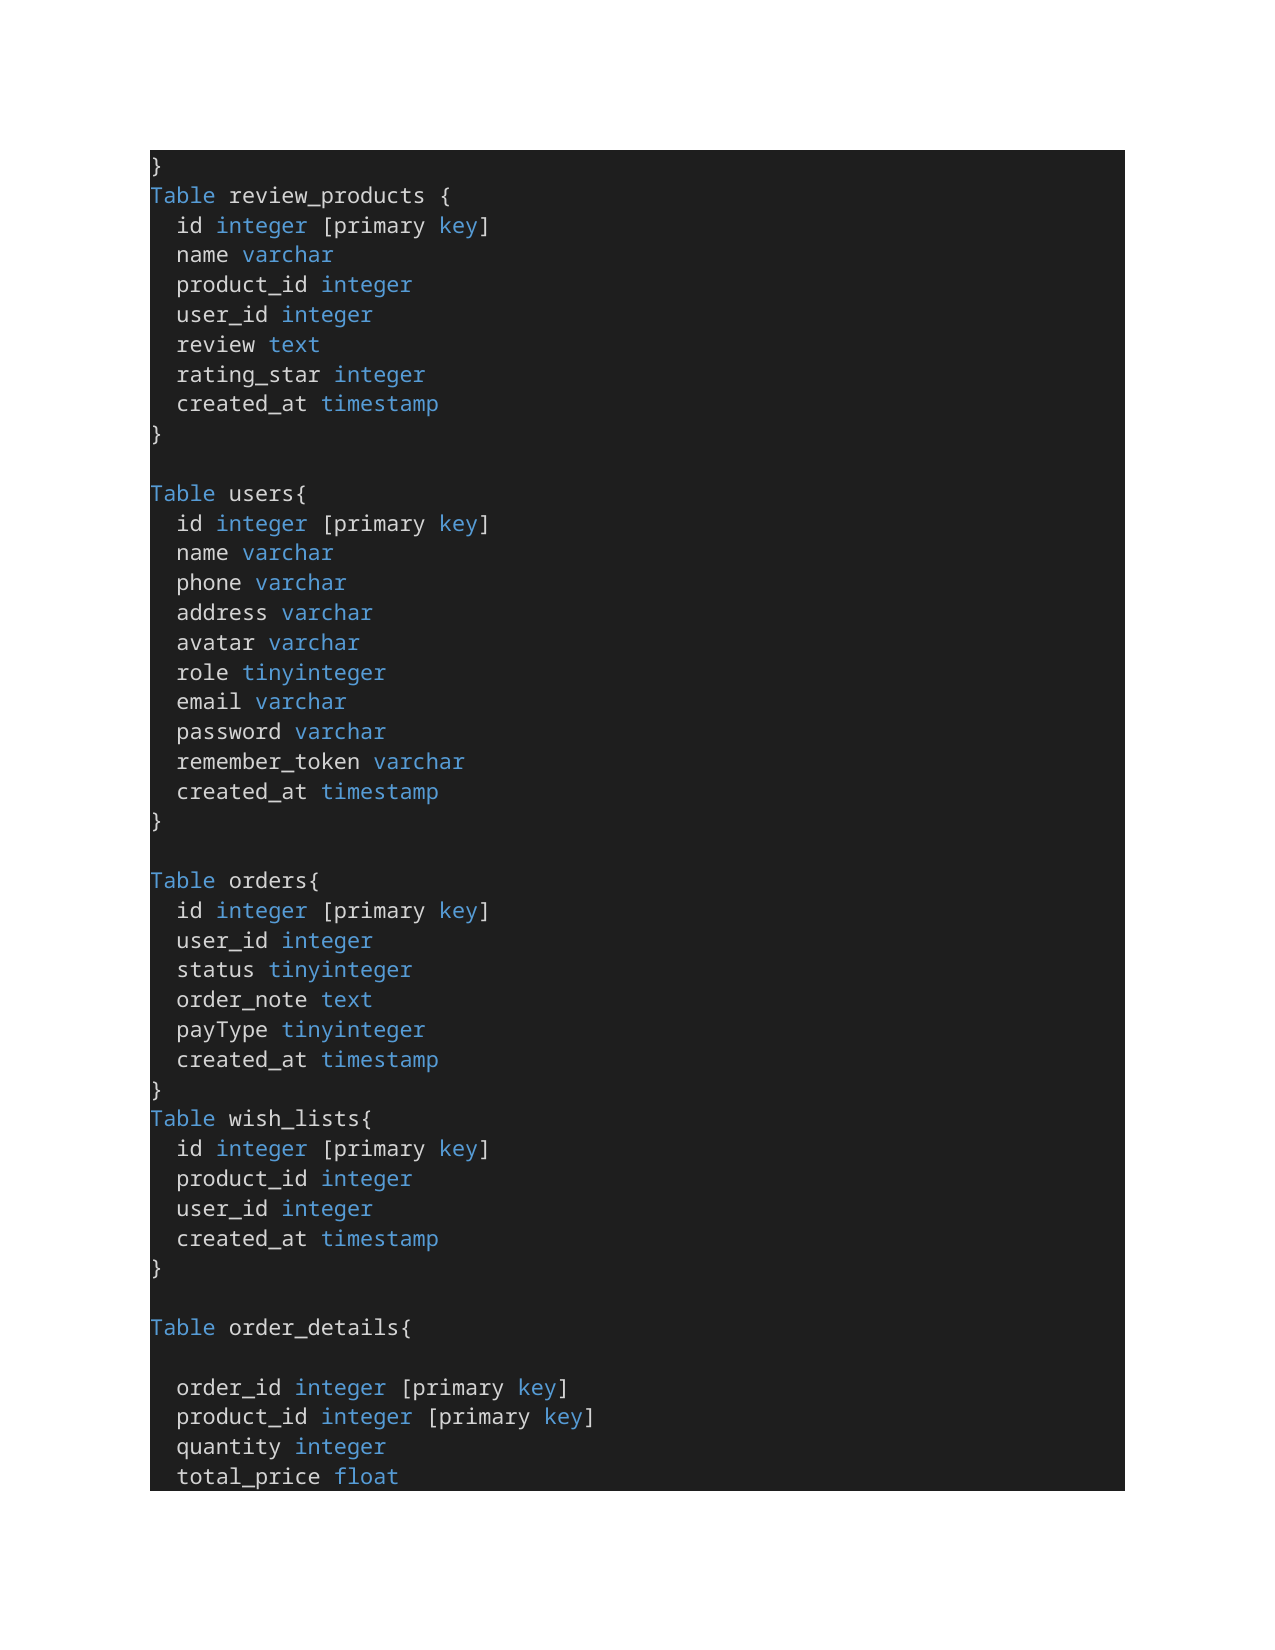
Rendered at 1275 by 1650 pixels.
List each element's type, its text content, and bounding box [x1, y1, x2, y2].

text user_id integer [150, 299, 1125, 329]
text role tinyinteger [150, 656, 1125, 686]
text order_note text [150, 984, 1125, 1014]
text } [150, 150, 1125, 180]
text user_id integer [150, 1193, 1125, 1222]
text user_id integer [150, 924, 1125, 954]
text } [150, 418, 1125, 448]
text id integer [primary key] [150, 895, 1125, 924]
text remember_token varchar [150, 746, 1125, 776]
text } [150, 1073, 1125, 1103]
text status tinyinteger [150, 954, 1125, 984]
text name varchar [150, 537, 1125, 567]
text order_id integer [primary key] [150, 1371, 1125, 1401]
text Table order_details{ [150, 1312, 1125, 1342]
text product_id integer [150, 269, 1125, 299]
text email varchar [150, 686, 1125, 716]
text Table review_products { [150, 180, 1125, 209]
text id integer [primary key] [150, 209, 1125, 239]
text } [150, 1252, 1125, 1282]
text id integer [primary key] [150, 507, 1125, 537]
text } [150, 805, 1125, 835]
text Table wish_lists{ [150, 1103, 1125, 1133]
text quantity integer [150, 1431, 1125, 1461]
text total_price float [150, 1461, 1125, 1491]
text review text [150, 329, 1125, 358]
text created_at timestamp [150, 1222, 1125, 1252]
text created_at timestamp [150, 776, 1125, 805]
text created_at timestamp [150, 388, 1125, 418]
text Table users{ [150, 478, 1125, 507]
text id integer [primary key] [150, 1133, 1125, 1163]
text name varchar [150, 239, 1125, 269]
text product_id integer [150, 1163, 1125, 1193]
text payType tinyinteger [150, 1014, 1125, 1044]
text phone varchar [150, 567, 1125, 597]
text product_id integer [primary key] [150, 1401, 1125, 1431]
text rating_star integer [150, 358, 1125, 388]
text password varchar [150, 716, 1125, 746]
text Table orders{ [150, 865, 1125, 895]
text created_at timestamp [150, 1044, 1125, 1073]
text avatar varchar [150, 627, 1125, 656]
text address varchar [150, 597, 1125, 627]
